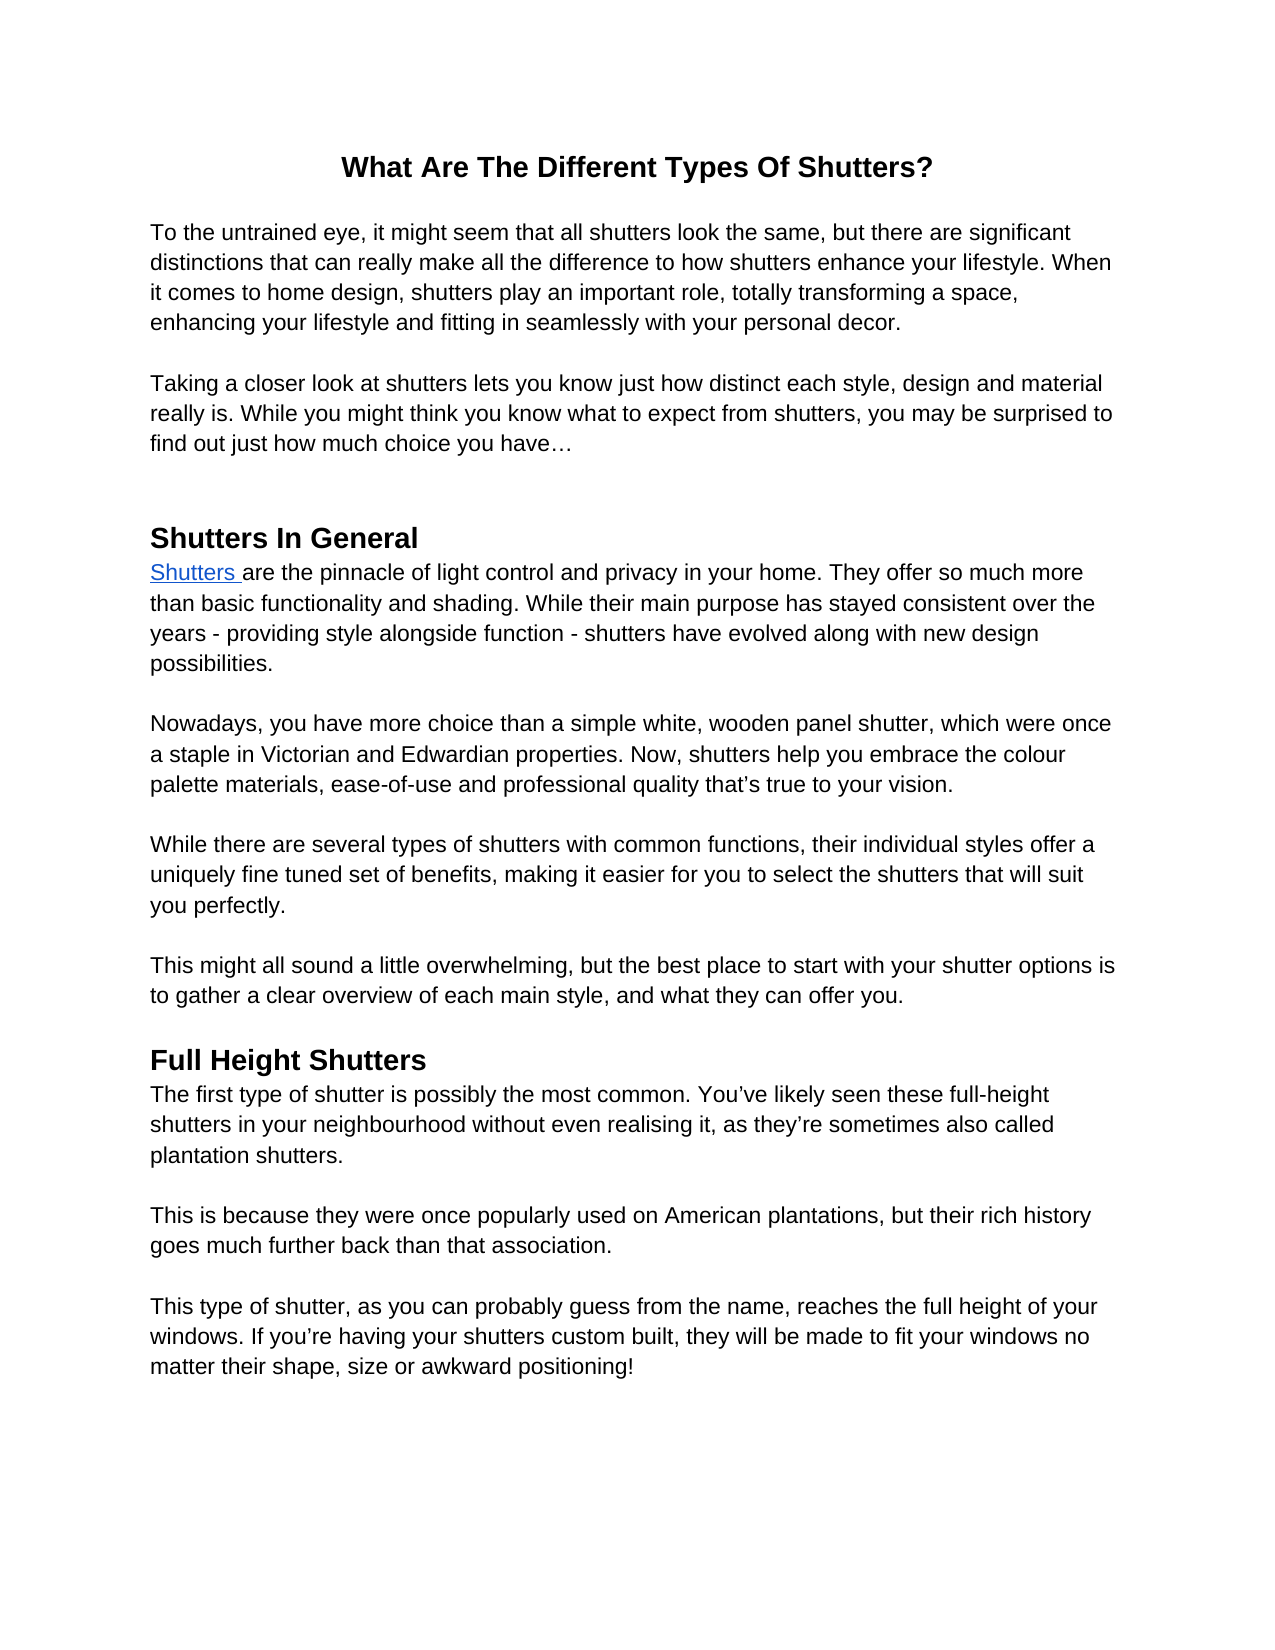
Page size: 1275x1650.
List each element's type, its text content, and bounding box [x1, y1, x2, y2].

text This might all sound a little overwhelming, but the best place to start with your shutter options is to gather a clear overview of each main style, and what they can offer you. [150, 952, 1125, 1009]
text Taking a closer look at shutters lets you know just how distinct each style, design and material really is. While you might think you know what to expect from shutters, you may be surprised to find out just how much choice you have… [150, 370, 1125, 457]
text Shutters In General [150, 521, 1125, 554]
text While there are several types of shutters with common functions, their individual styles offer a uniquely fine tuned set of benefits, making it easier for you to select the shutters that will suit you perfectly. [150, 831, 1125, 918]
text Shutters are the pinnacle of light control and privacy in your home. They offer so much more than basic functionality and shading. While their main purpose has stayed consistent over the years - providing style alongside function - shutters have evolved along with new design possibilities. [150, 559, 1125, 676]
text Full Height Shutters [150, 1043, 1125, 1076]
text This is because they were once popularly used on American plantations, but their rich history goes much further back than that association. This type of shutter, as you can probably guess from the name, reaches the full height of your windows. If you’re having your shutters custom built, they will be made to fit your windows no matter their shape, size or awkward positioning! [150, 1202, 1125, 1379]
text To the untrained eye, it might seem that all shutters look the same, but there are significant distinctions that can really make all the difference to how shutters enhance your lifestyle. When it comes to home design, shutters play an important role, totally transforming a space, enhancing your lifestyle and fitting in seamlessly with your personal decor. [150, 219, 1125, 336]
text The first type of shutter is possibly the most common. You’ve likely seen these full-height shutters in your neighbourhood without even realising it, as they’re sometimes also called plantation shutters. [150, 1081, 1125, 1168]
text Nowadays, you have more choice than a simple white, wooden panel shutter, which were once a staple in Victorian and Edwardian properties. Now, shutters help you embrace the colour palette materials, ease-of-use and professional quality that’s true to your vision. [150, 710, 1125, 797]
text What Are The Different Types Of Shutters? [150, 150, 1125, 183]
